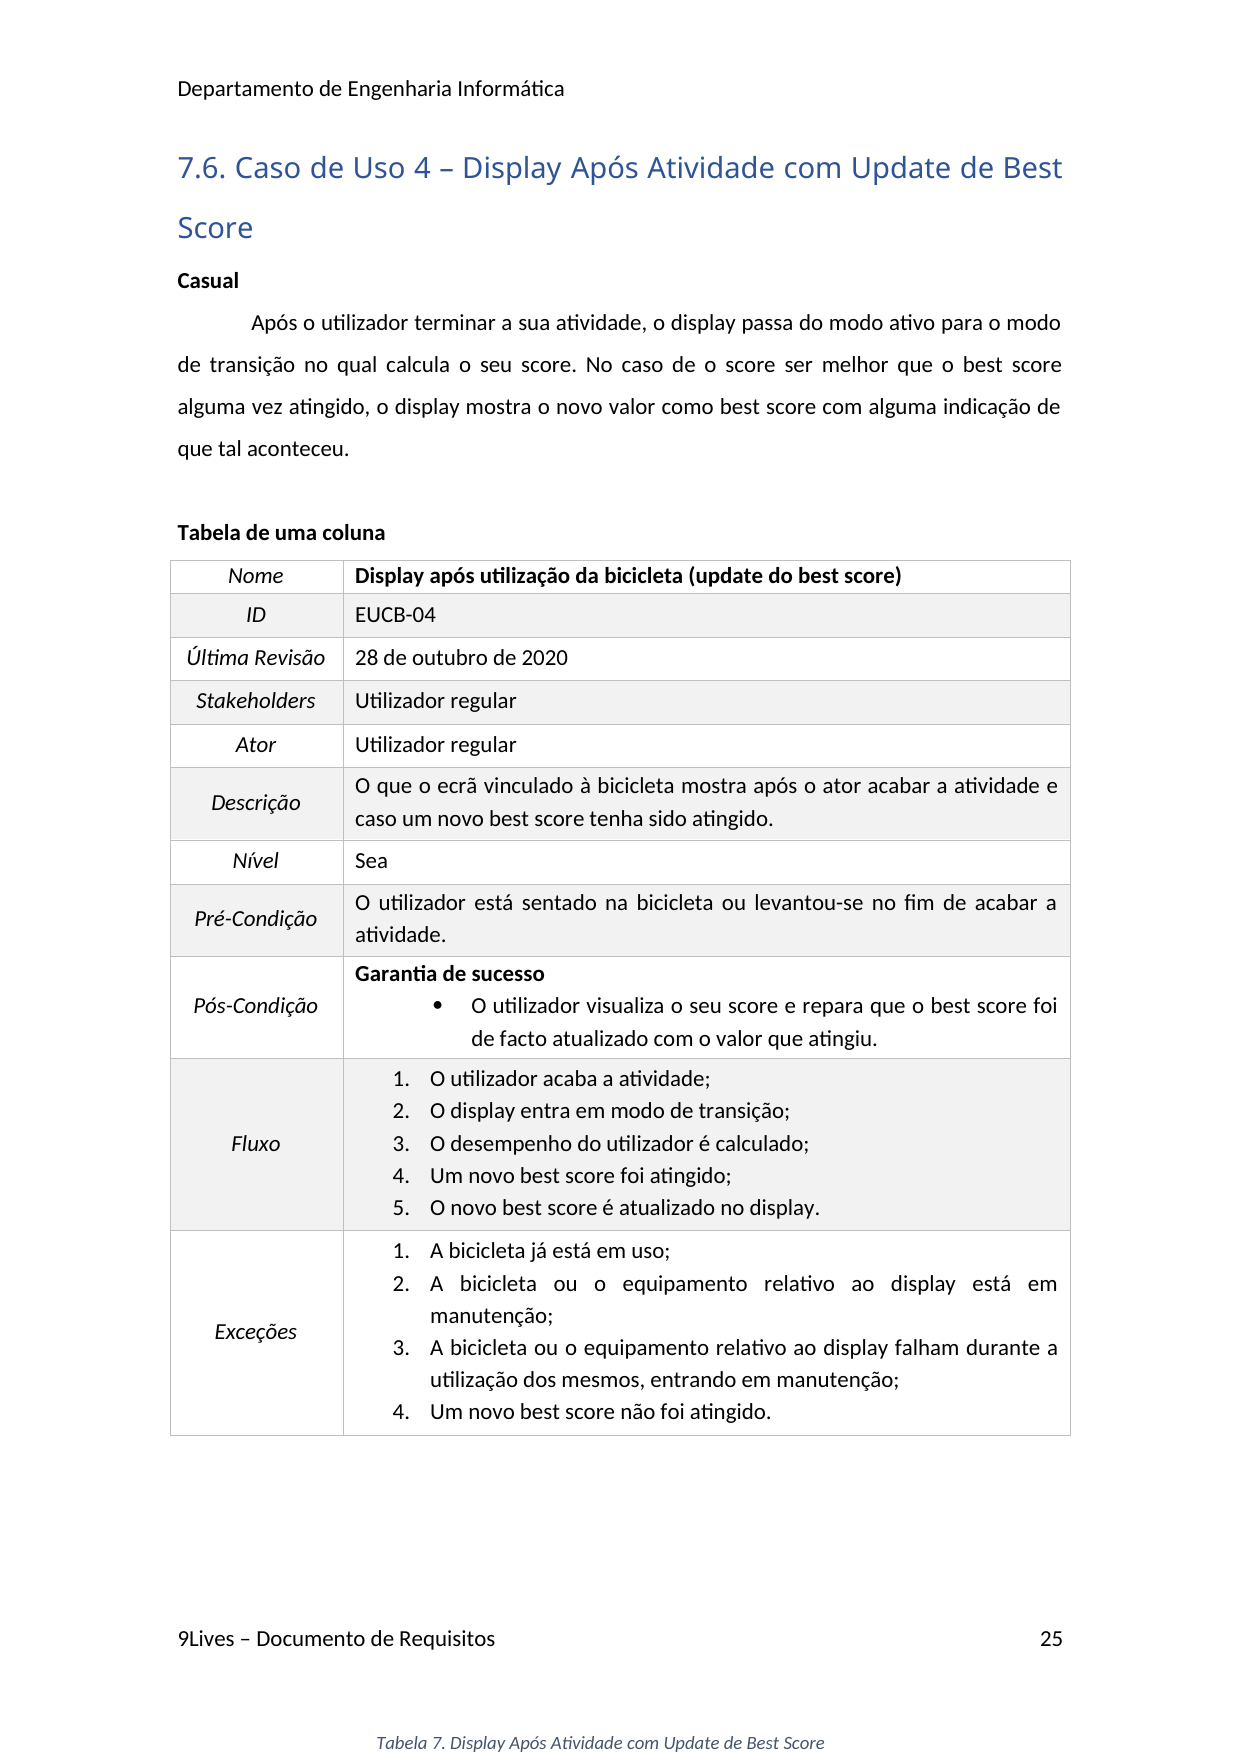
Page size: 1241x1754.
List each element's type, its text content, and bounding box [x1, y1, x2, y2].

table_cell Ator [171, 725, 343, 767]
text Tabela de uma coluna [177, 518, 1063, 546]
table_cell O utilizador está sentado na bicicleta ou levantou-se no fim de acabar a atividade. [344, 885, 1070, 956]
table_cell Fluxo [171, 1059, 343, 1230]
table_cell A bicicleta já está em uso; A bicicleta ou o equipamento relativo ao display está em manutenção; A bicicleta ou o equipamento relativo ao display falham durante a utilização dos mesmos, entrando em manutenção; Um novo best score não foi atingido. [344, 1231, 1070, 1434]
text Após o utilizador terminar a sua atividade, o display passa do modo ativo para o modo de transição no qual calcula o seu score. No caso de o score ser melhor que o best score alguma vez atingido, o display mostra o novo valor como best score com alguma indicação de que tal aconteceu. [177, 308, 1063, 462]
table_cell Pré-Condição [171, 885, 343, 956]
table_cell Última Revisão [171, 638, 343, 680]
table_cell O utilizador acaba a atividade; O display entra em modo de transição; O desempenho do utilizador é calculado; Um novo best score foi atingido; O novo best score é atualizado no display. [344, 1059, 1070, 1230]
table_cell Garantia de sucesso O utilizador visualiza o seu score e repara que o best score foi de facto atualizado com o valor que atingiu. [344, 957, 1070, 1058]
table_cell Exceções [171, 1231, 343, 1434]
table_cell Descrição [171, 768, 343, 839]
table_cell Utilizador regular [344, 681, 1070, 724]
table_cell O que o ecrã vinculado à bicicleta mostra após o ator acabar a atividade e caso um novo best score tenha sido atingido. [344, 768, 1070, 839]
table_cell ID [171, 594, 343, 637]
table_cell Sea [344, 841, 1070, 884]
table_header Nome [171, 561, 343, 593]
text Casual [177, 267, 1063, 294]
table_cell 28 de outubro de 2020 [344, 638, 1070, 680]
table_cell Stakeholders [171, 681, 343, 724]
table_cell EUCB-04 [344, 594, 1070, 637]
subtitle 7.6. Caso de Uso 4 – Display Após Atividade com Update de Best Score [177, 148, 1063, 247]
table_header Display após utilização da bicicleta (update do best score) [344, 561, 1070, 593]
table_cell Pós-Condição [171, 957, 343, 1058]
table_cell Utilizador regular [344, 725, 1070, 767]
table_cell Nível [171, 841, 343, 884]
